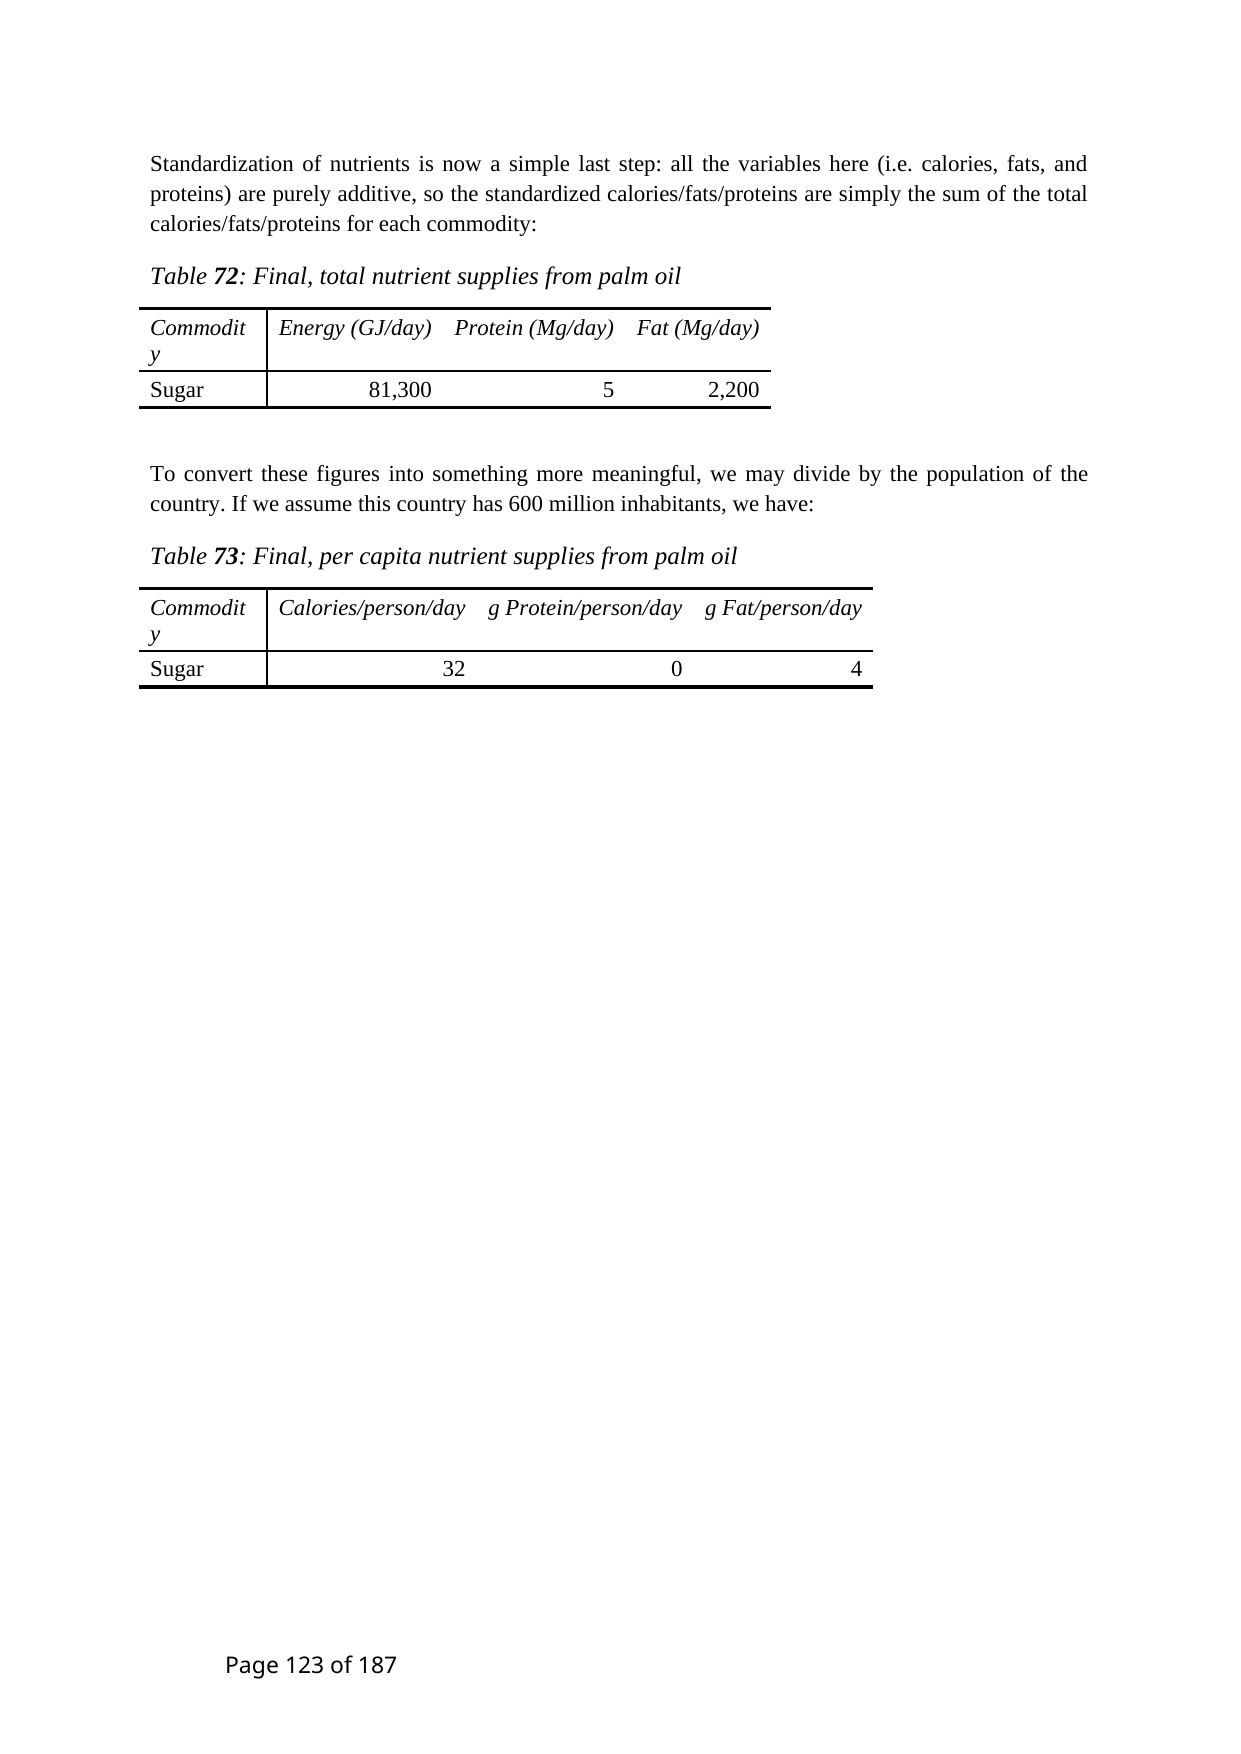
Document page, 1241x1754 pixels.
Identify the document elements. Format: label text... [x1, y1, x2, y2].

text Table 73: Final, per capita nutrient supplies from palm oil [150, 541, 1090, 570]
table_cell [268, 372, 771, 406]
text Standardization of nutrients is now a simple last step: all the variables here (i.e. calories, fats, and proteins) are purely additive, so the standardized calories/fats/proteins are simply the sum of the total calories/fats/proteins for each commodity: [150, 150, 1090, 237]
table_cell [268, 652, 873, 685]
text Table 72: Final, total nutrient supplies from palm oil [150, 261, 1090, 290]
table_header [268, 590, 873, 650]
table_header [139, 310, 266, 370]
text To convert these figures into something more meaningful, we may divide by the population of the country. If we assume this country has 600 million inhabitants, we have: [150, 460, 1090, 516]
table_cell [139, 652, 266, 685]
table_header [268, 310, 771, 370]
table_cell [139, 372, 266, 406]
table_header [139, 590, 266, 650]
